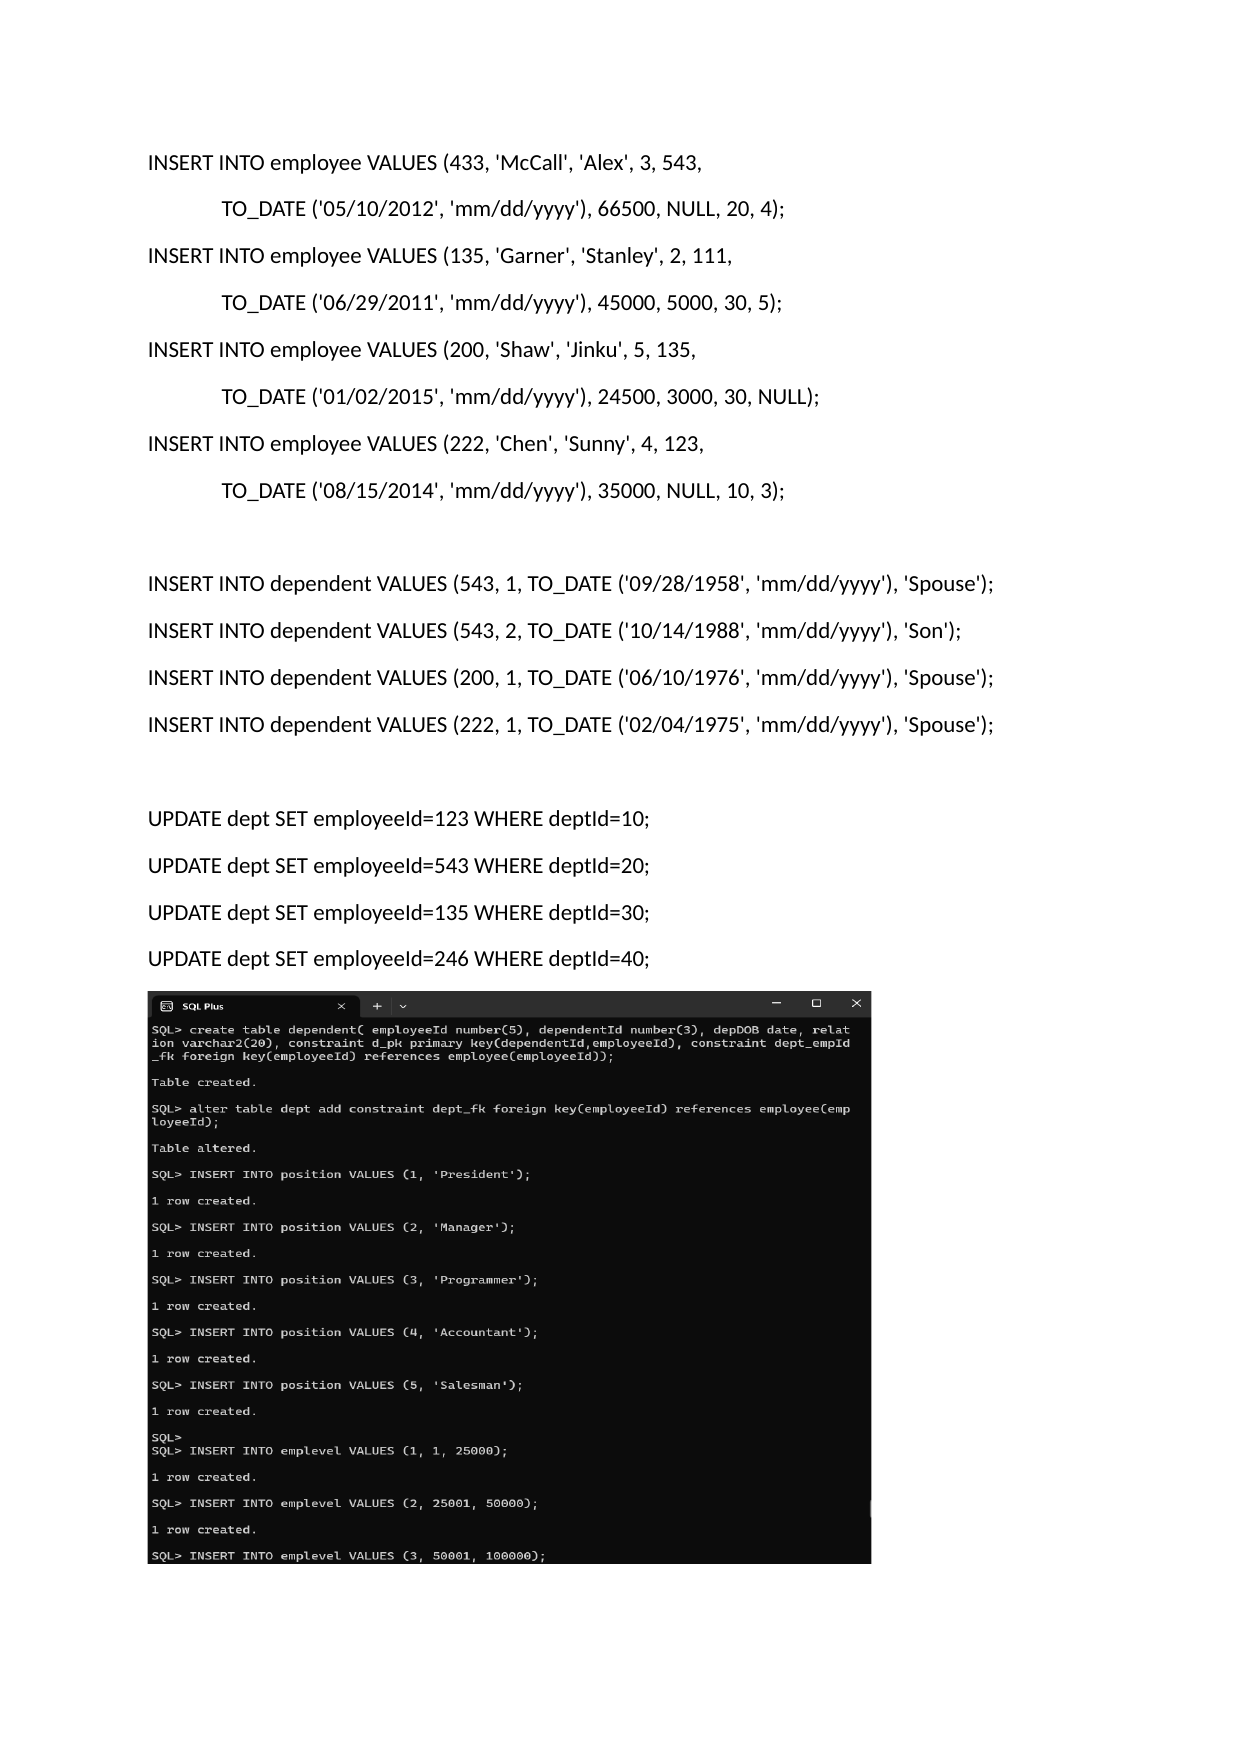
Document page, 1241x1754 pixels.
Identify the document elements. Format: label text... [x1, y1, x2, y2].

text TO_DATE ('08/15/2014', 'mm/dd/yyyy'), 35000, NULL, 10, 3); [148, 476, 1093, 504]
text INSERT INTO employee VALUES (135, 'Garner', 'Stanley', 2, 111, [148, 241, 1093, 269]
text INSERT INTO dependent VALUES (200, 1, TO_DATE ('06/10/1976', 'mm/dd/yyyy'), 'Spouse'); [148, 663, 1093, 691]
text UPDATE dept SET employeeId=123 WHERE deptId=10; [148, 804, 1093, 832]
text TO_DATE ('01/02/2015', 'mm/dd/yyyy'), 24500, 3000, 30, NULL); [148, 382, 1093, 410]
text INSERT INTO dependent VALUES (543, 1, TO_DATE ('09/28/1958', 'mm/dd/yyyy'), 'Spouse'); [148, 569, 1093, 597]
picture [147, 991, 872, 1564]
text INSERT INTO dependent VALUES (543, 2, TO_DATE ('10/14/1988', 'mm/dd/yyyy'), 'Son'); [148, 616, 1093, 644]
text INSERT INTO employee VALUES (222, 'Chen', 'Sunny', 4, 123, [148, 429, 1093, 457]
text TO_DATE ('05/10/2012', 'mm/dd/yyyy'), 66500, NULL, 20, 4); [148, 194, 1093, 222]
text UPDATE dept SET employeeId=543 WHERE deptId=20; [148, 851, 1093, 879]
text UPDATE dept SET employeeId=246 WHERE deptId=40; [148, 944, 1093, 972]
text UPDATE dept SET employeeId=135 WHERE deptId=30; [148, 898, 1093, 926]
text INSERT INTO employee VALUES (433, 'McCall', 'Alex', 3, 543, [148, 148, 1093, 176]
text TO_DATE ('06/29/2011', 'mm/dd/yyyy'), 45000, 5000, 30, 5); [148, 288, 1093, 316]
text INSERT INTO employee VALUES (200, 'Shaw', 'Jinku', 5, 135, [148, 335, 1093, 363]
text INSERT INTO dependent VALUES (222, 1, TO_DATE ('02/04/1975', 'mm/dd/yyyy'), 'Spouse'); [148, 710, 1093, 738]
